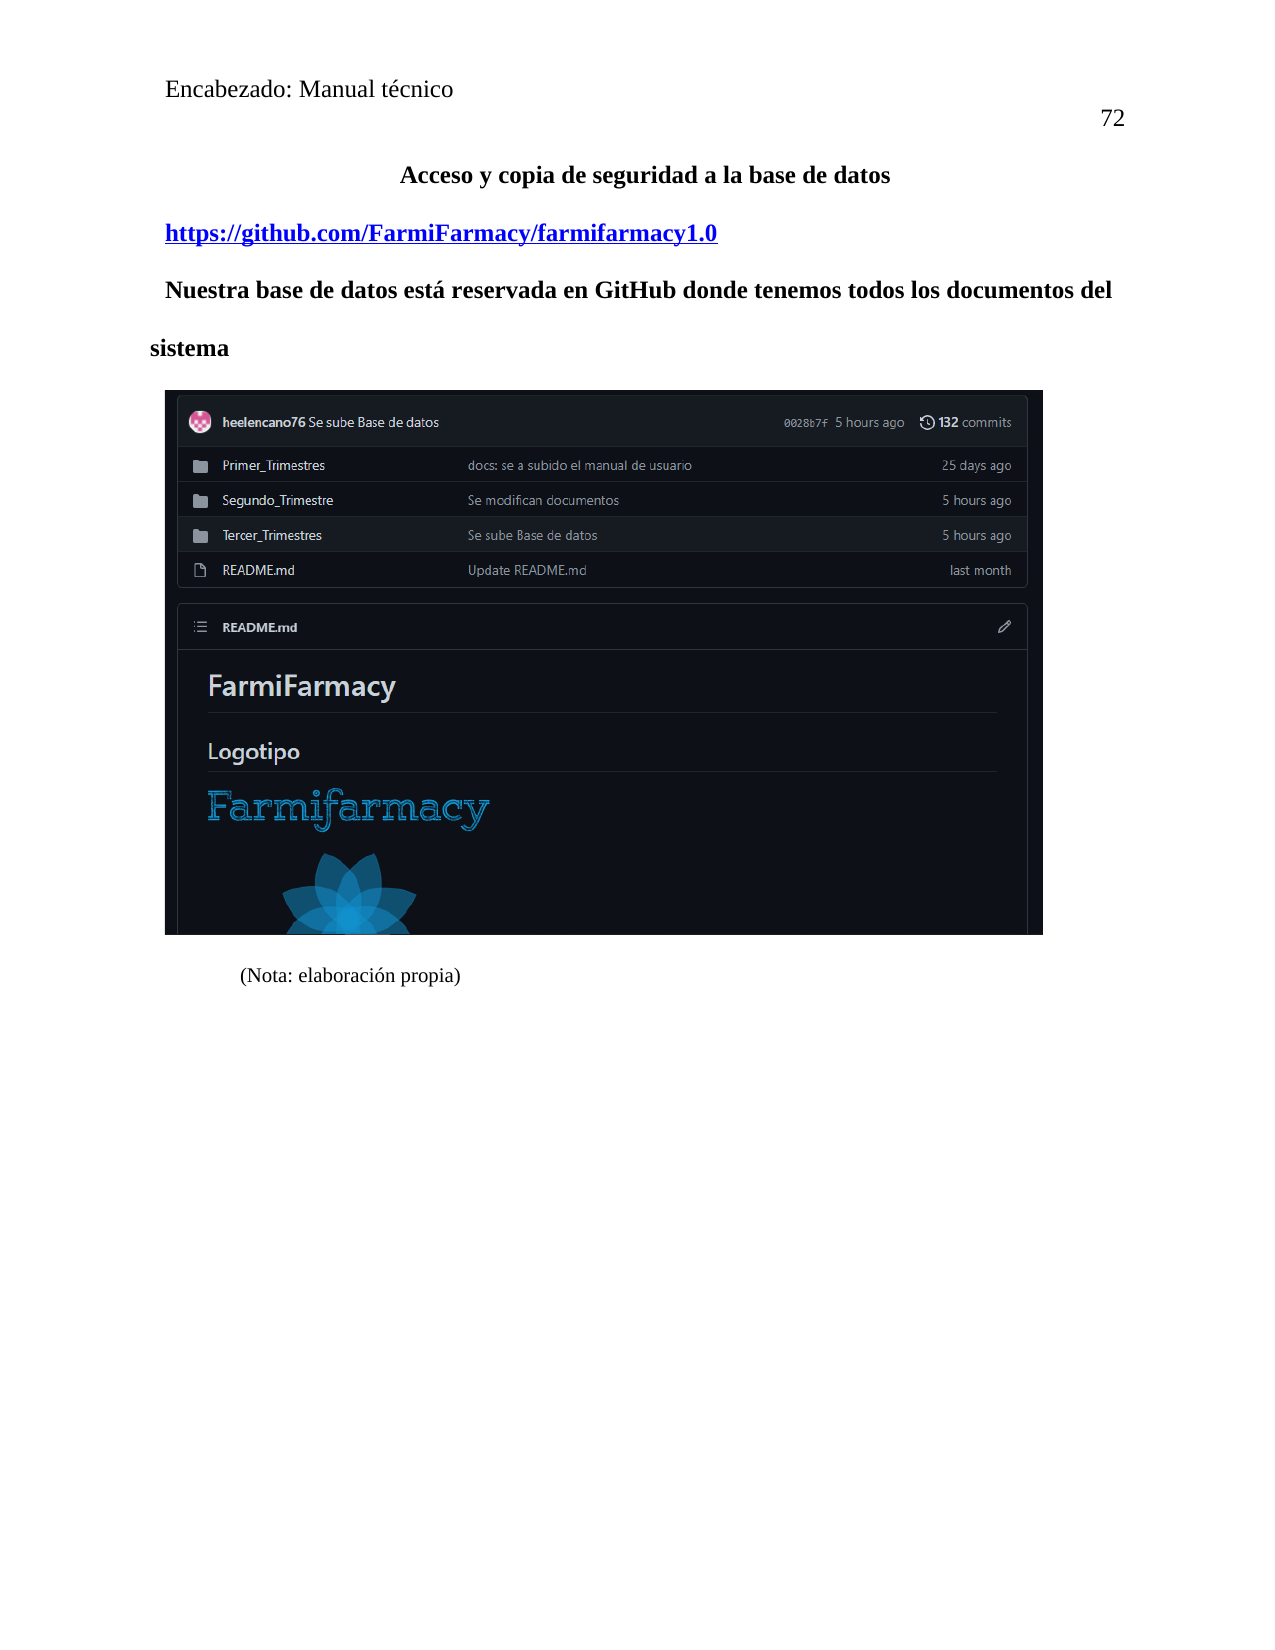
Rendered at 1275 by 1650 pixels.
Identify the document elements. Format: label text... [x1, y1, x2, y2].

text (Nota: elaboración propia) [225, 963, 1125, 987]
picture [164, 390, 1043, 935]
text https://github.com/FarmiFarmacy/farmifarmacy1.0 [150, 218, 1125, 246]
text Nuestra base de datos está reservada en GitHub donde tenemos todos los documentos del sistema [150, 275, 1125, 361]
text Acceso y copia de seguridad a la base de datos [150, 160, 1125, 189]
